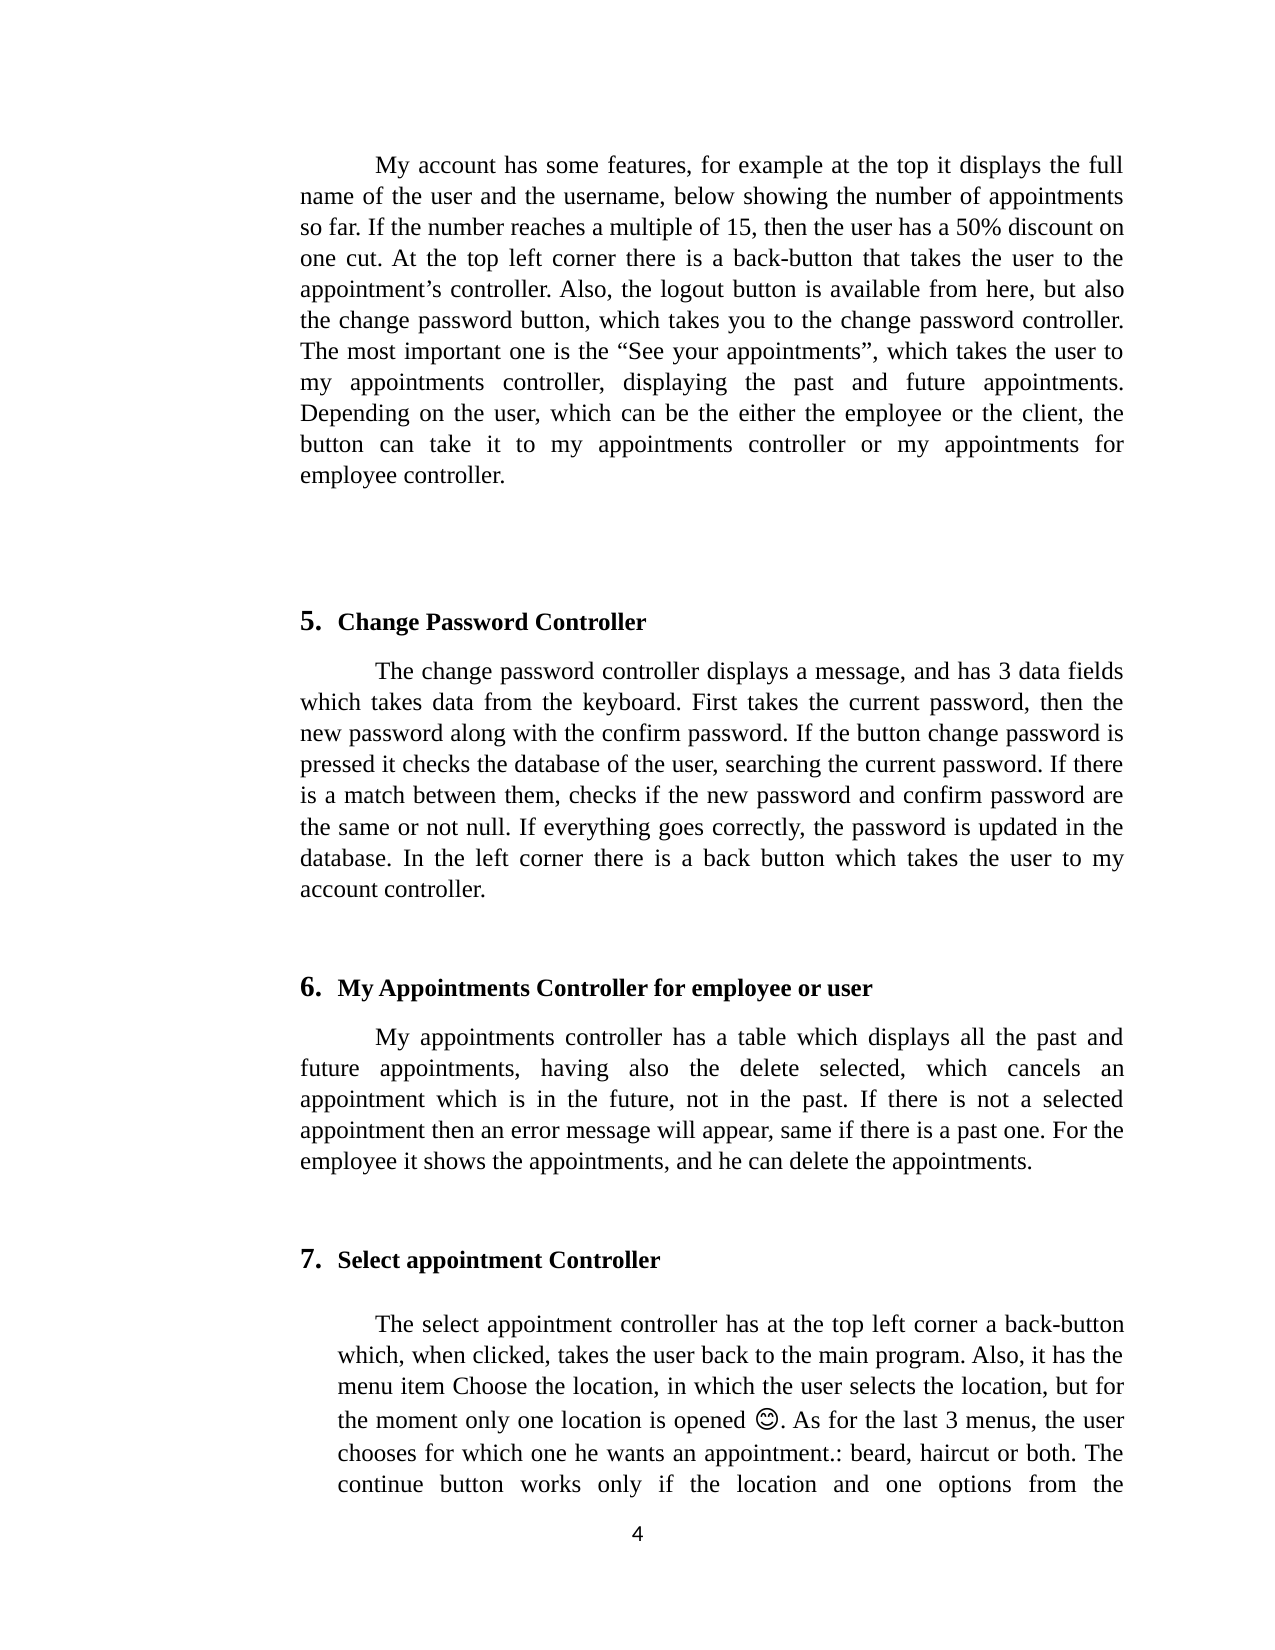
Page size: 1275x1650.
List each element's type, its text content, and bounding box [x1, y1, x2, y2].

list My Appointments Controller for employee or user [300, 969, 1125, 1003]
text My appointments controller has a table which displays all the past and future appointments, having also the delete selected, which cancels an appointment which is in the future, not in the past. If there is not a selected appointment then an error message will appear, same if there is a past one. For the employee it shows the appointments, and he can delete the appointments. [300, 1022, 1125, 1175]
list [337, 1309, 1125, 1498]
list Select appointment Controller [300, 1241, 1125, 1275]
list Change Password Controller [300, 603, 1125, 637]
text My account has some features, for example at the top it displays the full name of the user and the username, below showing the number of appointments so far. If the number reaches a multiple of 15, then the user has a 50% discount on one cut. At the top left corner there is a back-button that takes the user to the appointment’s controller. Also, the logout button is available from here, but also the change password button, which takes you to the change password controller. The most important one is the “See your appointments”, which takes the user to my appointments controller, displaying the past and future appointments. Depending on the user, which can be the either the employee or the client, the button can take it to my appointments controller or my appointments for employee controller. [300, 150, 1125, 489]
text The change password controller displays a message, and has 3 data fields which takes data from the keyboard. First takes the current password, then the new password along with the confirm password. If the button change password is pressed it checks the database of the user, searching the current password. If there is a match between them, checks if the new password and confirm password are the same or not null. If everything goes correctly, the password is updated in the database. In the left corner there is a back button which takes the user to my account controller. [300, 656, 1125, 902]
